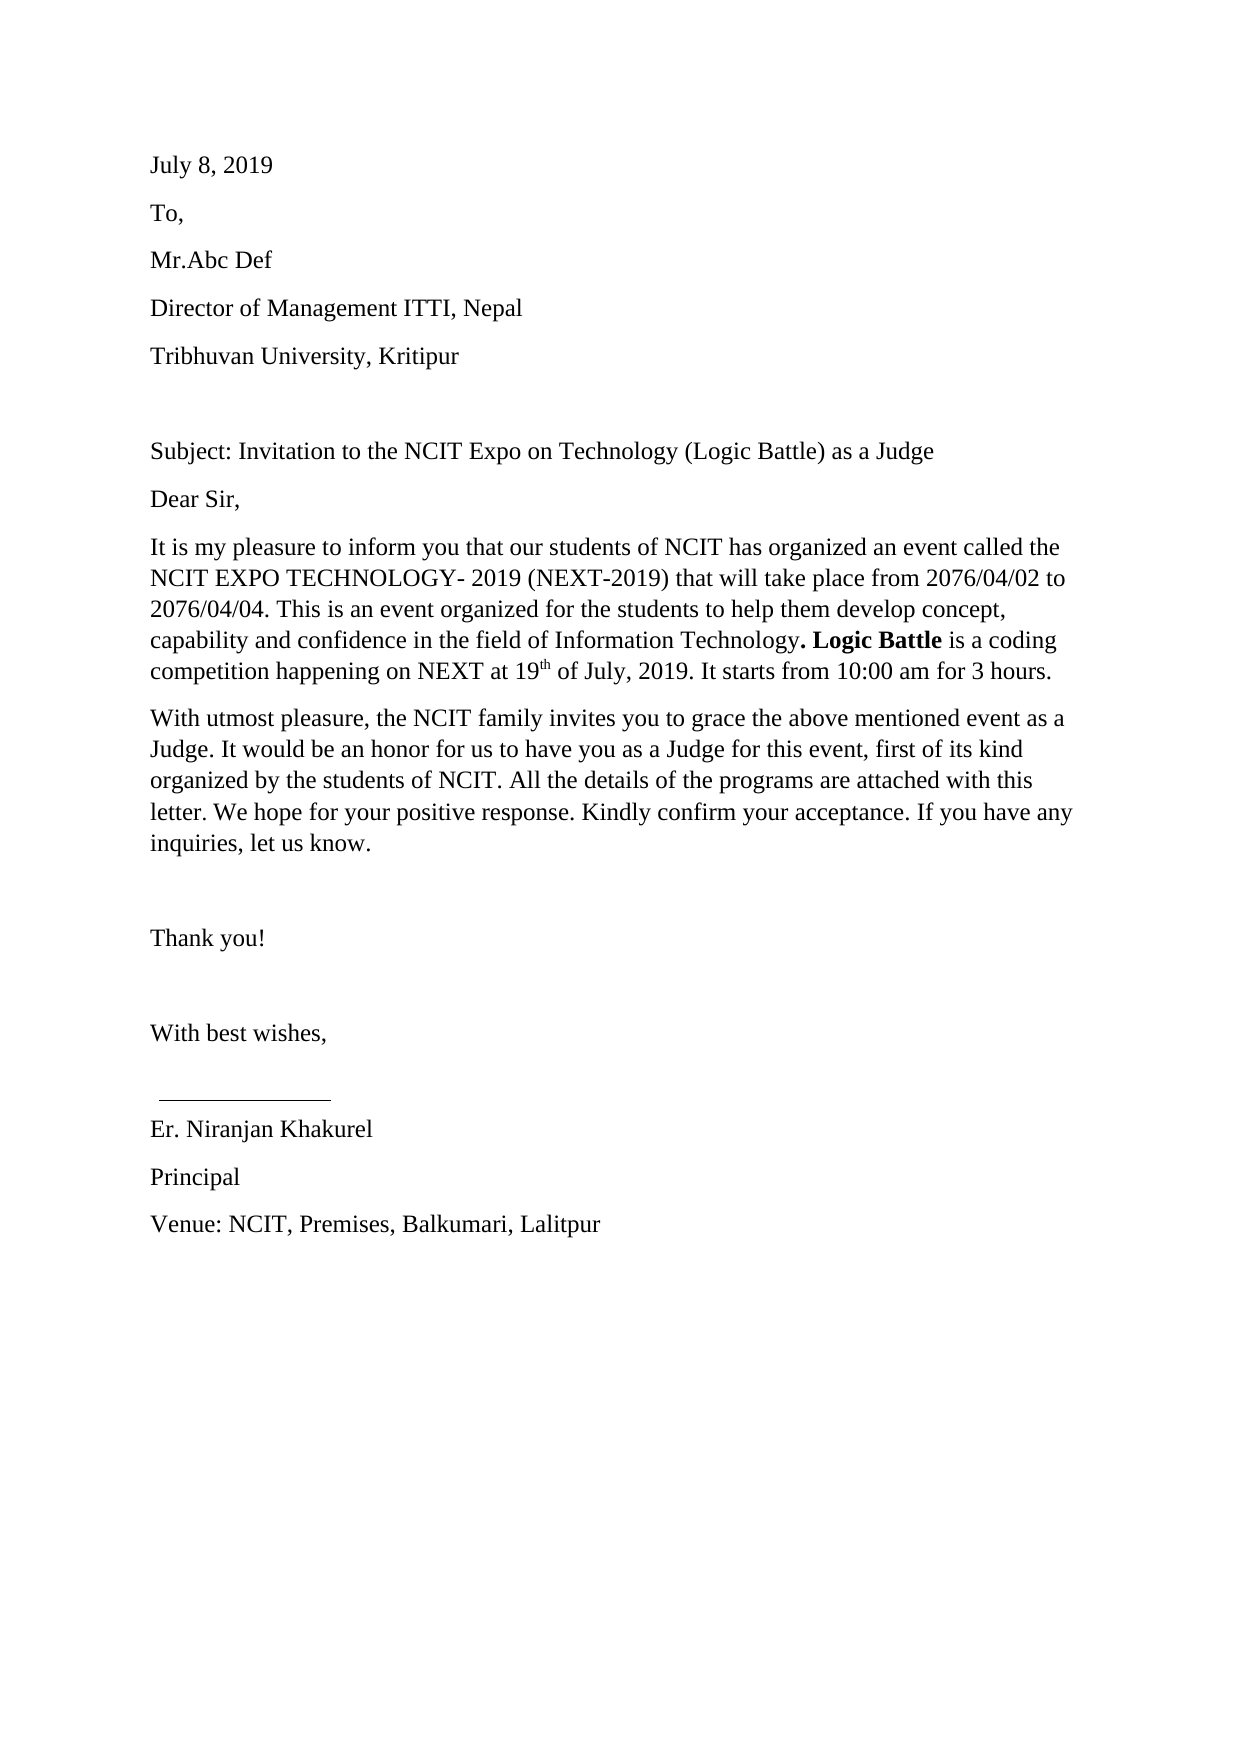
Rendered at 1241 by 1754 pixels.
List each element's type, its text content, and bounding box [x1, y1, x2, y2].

text With best wishes, [150, 1018, 1090, 1047]
text It is my pleasure to inform you that our students of NCIT has organized an event called the NCIT EXPO TECHNOLOGY- 2019 (NEXT-2019) that will take place from 2076/04/02 to 2076/04/04. This is an event organized for the students to help them develop concept, capability and confidence in the field of Information Technology. Logic Battle is a coding competition happening on NEXT at 19th of July, 2019. It starts from 10:00 am for 3 hours. [150, 532, 1090, 684]
text Principal [150, 1162, 1090, 1190]
text July 8, 2019 [150, 150, 1090, 179]
text Thank you! [150, 923, 1090, 952]
text Dear Sir, [150, 484, 1090, 513]
text Subject: Invitation to the NCIT Expo on Technology (Logic Battle) as a Judge [150, 436, 1090, 465]
text Venue: NCIT, Premises, Balkumari, Lalitpur [150, 1209, 1090, 1238]
text Director of Management ITTI, Nepal [150, 293, 1090, 322]
text Mr.Abc Def [150, 245, 1090, 274]
text Tribhuvan University, Kritipur [150, 341, 1090, 369]
text With utmost pleasure, the NCIT family invites you to grace the above mentioned event as a Judge. It would be an honor for us to have you as a Judge for this event, first of its kind organized by the students of NCIT. All the details of the programs are attached with this letter. We hope for your positive response. Kindly confirm your acceptance. If you have any inquiries, let us know. [150, 703, 1090, 856]
text To, [150, 198, 1090, 226]
text Er. Niranjan Khakurel [150, 1114, 1090, 1143]
